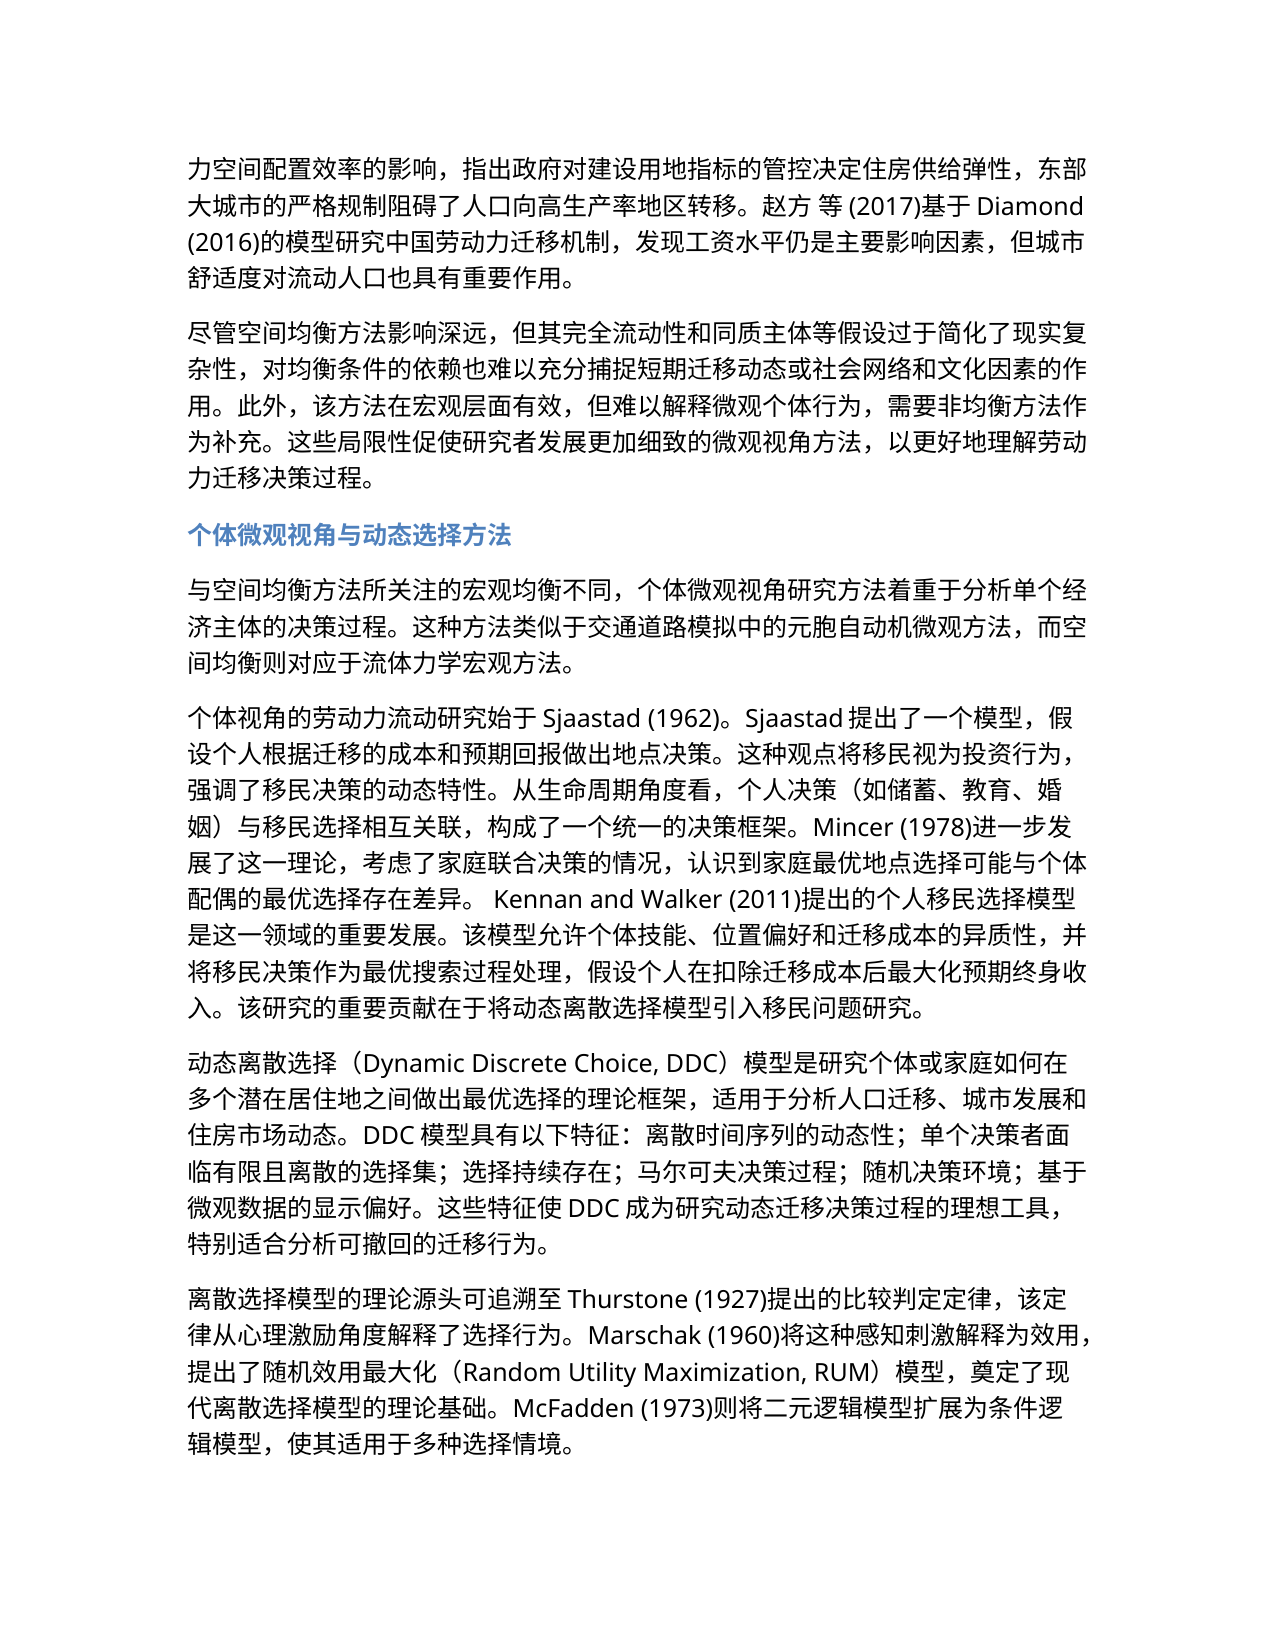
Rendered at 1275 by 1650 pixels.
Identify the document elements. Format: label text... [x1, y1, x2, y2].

text 离散选择模型的理论源头可追溯至Thurstone (1927)提出的比较判定定律，该定律从心理激励角度解释了选择行为。Marschak (1960)将这种感知刺激解释为效用，提出了随机效用最大化（Random Utility Maximization, RUM）模型，奠定了现代离散选择模型的理论基础。McFadden (1973)则将二元逻辑模型扩展为条件逻辑模型，使其适用于多种选择情境。 [187, 1279, 1087, 1461]
text 个体视角的劳动力流动研究始于Sjaastad (1962)。Sjaastad提出了一个模型，假设个人根据迁移的成本和预期回报做出地点决策。这种观点将移民视为投资行为，强调了移民决策的动态特性。从生命周期角度看，个人决策（如储蓄、教育、婚姻）与移民选择相互关联，构成了一个统一的决策框架。Mincer (1978)进一步发展了这一理论，考虑了家庭联合决策的情况，认识到家庭最优地点选择可能与个体配偶的最优选择存在差异。 Kennan and Walker (2011)提出的个人移民选择模型是这一领域的重要发展。该模型允许个体技能、位置偏好和迁移成本的异质性，并将移民决策作为最优搜索过程处理，假设个人在扣除迁移成本后最大化预期终身收入。该研究的重要贡献在于将动态离散选择模型引入移民问题研究。 [187, 698, 1087, 1024]
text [187, 150, 1087, 295]
subtitle 个体微观视角与动态选择方法 [187, 516, 1087, 552]
text 尽管空间均衡方法影响深远，但其完全流动性和同质主体等假设过于简化了现实复杂性，对均衡条件的依赖也难以充分捕捉短期迁移动态或社会网络和文化因素的作用。此外，该方法在宏观层面有效，但难以解释微观个体行为，需要非均衡方法作为补充。这些局限性促使研究者发展更加细致的微观视角方法，以更好地理解劳动力迁移决策过程。 [187, 314, 1087, 495]
text 动态离散选择（Dynamic Discrete Choice, DDC）模型是研究个体或家庭如何在多个潜在居住地之间做出最优选择的理论框架，适用于分析人口迁移、城市发展和住房市场动态。DDC模型具有以下特征：离散时间序列的动态性；单个决策者面临有限且离散的选择集；选择持续存在；马尔可夫决策过程；随机决策环境；基于微观数据的显示偏好。这些特征使DDC成为研究动态迁移决策过程的理想工具，特别适合分析可撤回的迁移行为。 [187, 1043, 1087, 1261]
text 与空间均衡方法所关注的宏观均衡不同，个体微观视角研究方法着重于分析单个经济主体的决策过程。这种方法类似于交通道路模拟中的元胞自动机微观方法，而空间均衡则对应于流体力学宏观方法。 [187, 571, 1087, 679]
